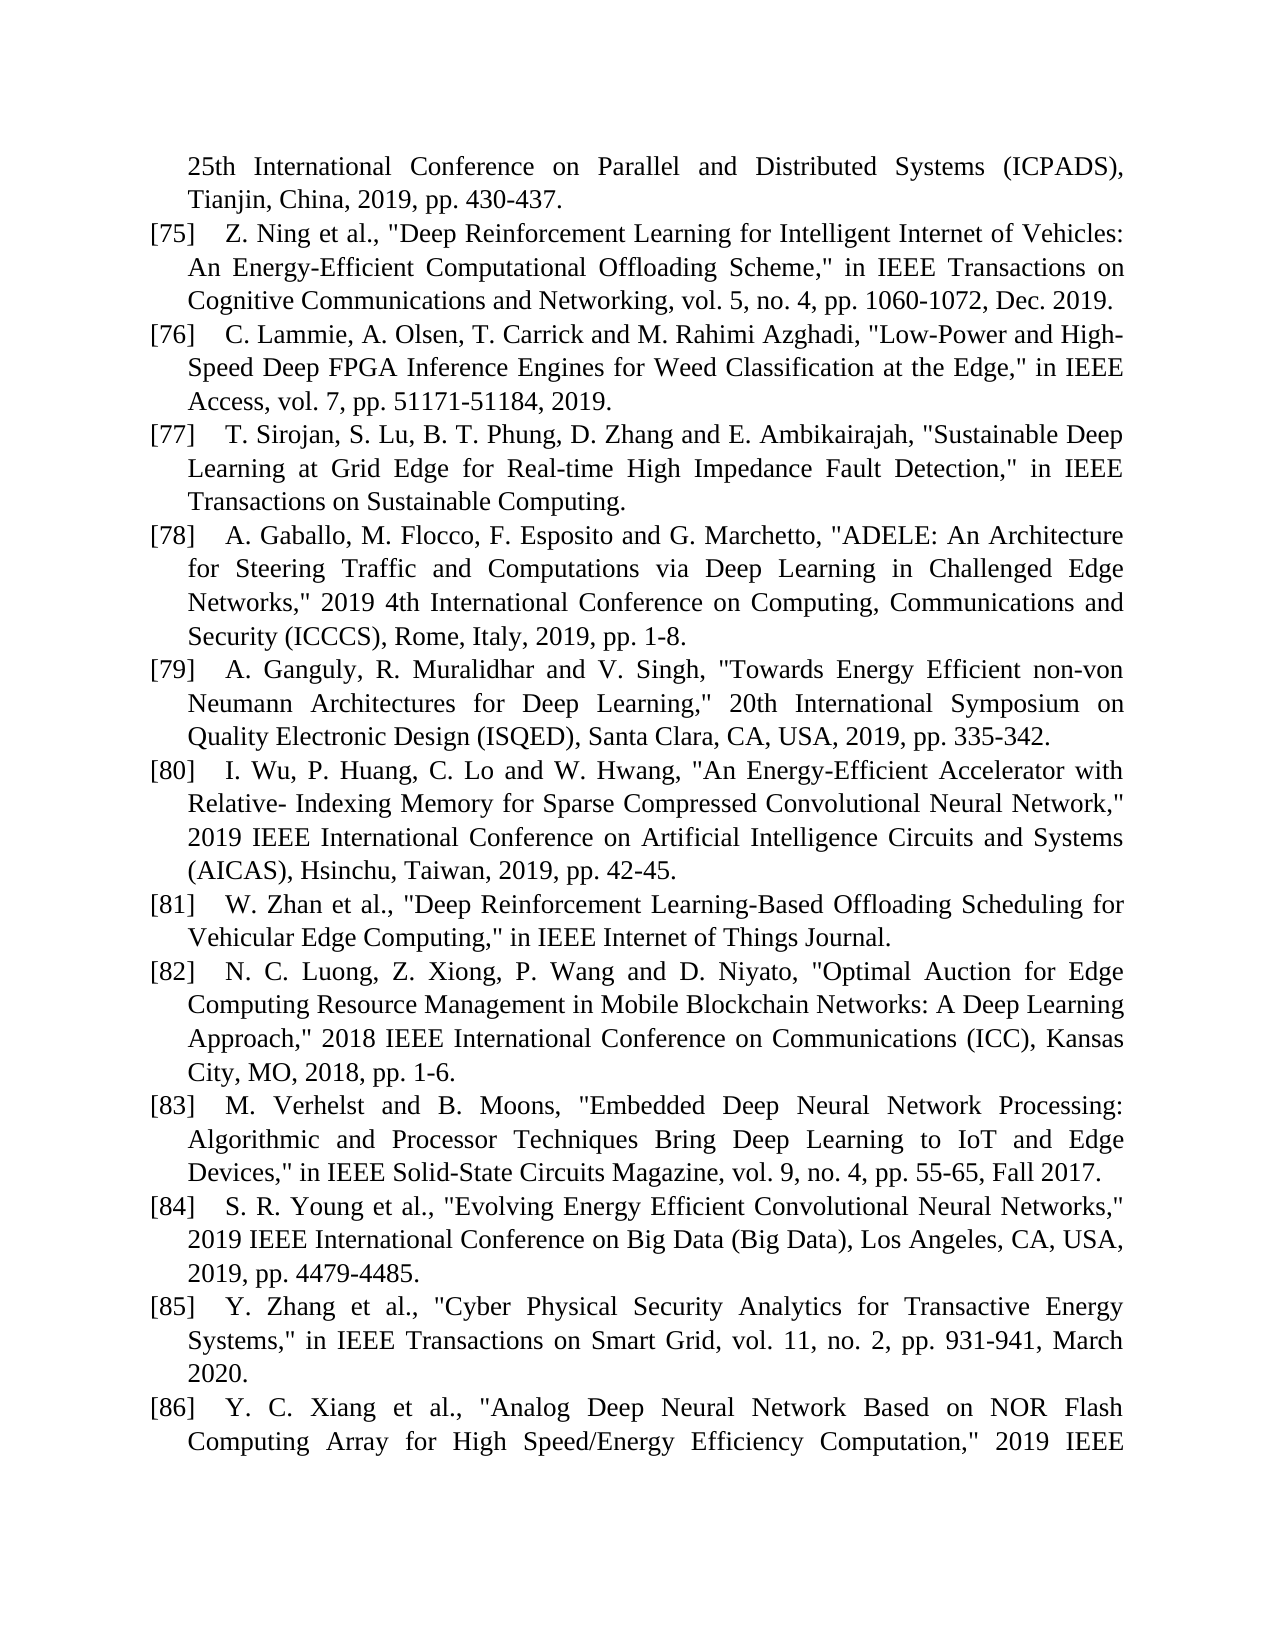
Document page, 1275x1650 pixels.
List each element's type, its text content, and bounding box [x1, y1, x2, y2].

list A. Ganguly, R. Muralidhar and V. Singh, "Towards Energy Efficient non-von Neumann Architectures for Deep Learning," 20th International Symposium on Quality Electronic Design (ISQED), Santa Clara, CA, USA, 2019, pp. 335-342. [150, 653, 1125, 751]
list A. Gaballo, M. Flocco, F. Esposito and G. Marchetto, "ADELE: An Architecture for Steering Traffic and Computations via Deep Learning in Challenged Edge Networks," 2019 4th International Conference on Computing, Communications and Security (ICCCS), Rome, Italy, 2019, pp. 1-8. [150, 519, 1125, 651]
list C. Lammie, A. Olsen, T. Carrick and M. Rahimi Azghadi, "Low-Power and High-Speed Deep FPGA Inference Engines for Weed Classification at the Edge," in IEEE Access, vol. 7, pp. 51171-51184, 2019. [150, 318, 1125, 416]
list N. C. Luong, Z. Xiong, P. Wang and D. Niyato, "Optimal Auction for Edge Computing Resource Management in Mobile Blockchain Networks: A Deep Learning Approach," 2018 IEEE International Conference on Communications (ICC), Kansas City, MO, 2018, pp. 1-6. [150, 955, 1125, 1087]
list I. Wu, P. Huang, C. Lo and W. Hwang, "An Energy-Efficient Accelerator with Relative- Indexing Memory for Sparse Compressed Convolutional Neural Network," 2019 IEEE International Conference on Artificial Intelligence Circuits and Systems (AICAS), Hsinchu, Taiwan, 2019, pp. 42-45. [150, 754, 1125, 886]
list W. Zhan et al., "Deep Reinforcement Learning-Based Offloading Scheduling for Vehicular Edge Computing," in IEEE Internet of Things Journal. [150, 888, 1125, 953]
list T. Sirojan, S. Lu, B. T. Phung, D. Zhang and E. Ambikairajah, "Sustainable Deep Learning at Grid Edge for Real-time High Impedance Fault Detection," in IEEE Transactions on Sustainable Computing. [150, 418, 1125, 517]
